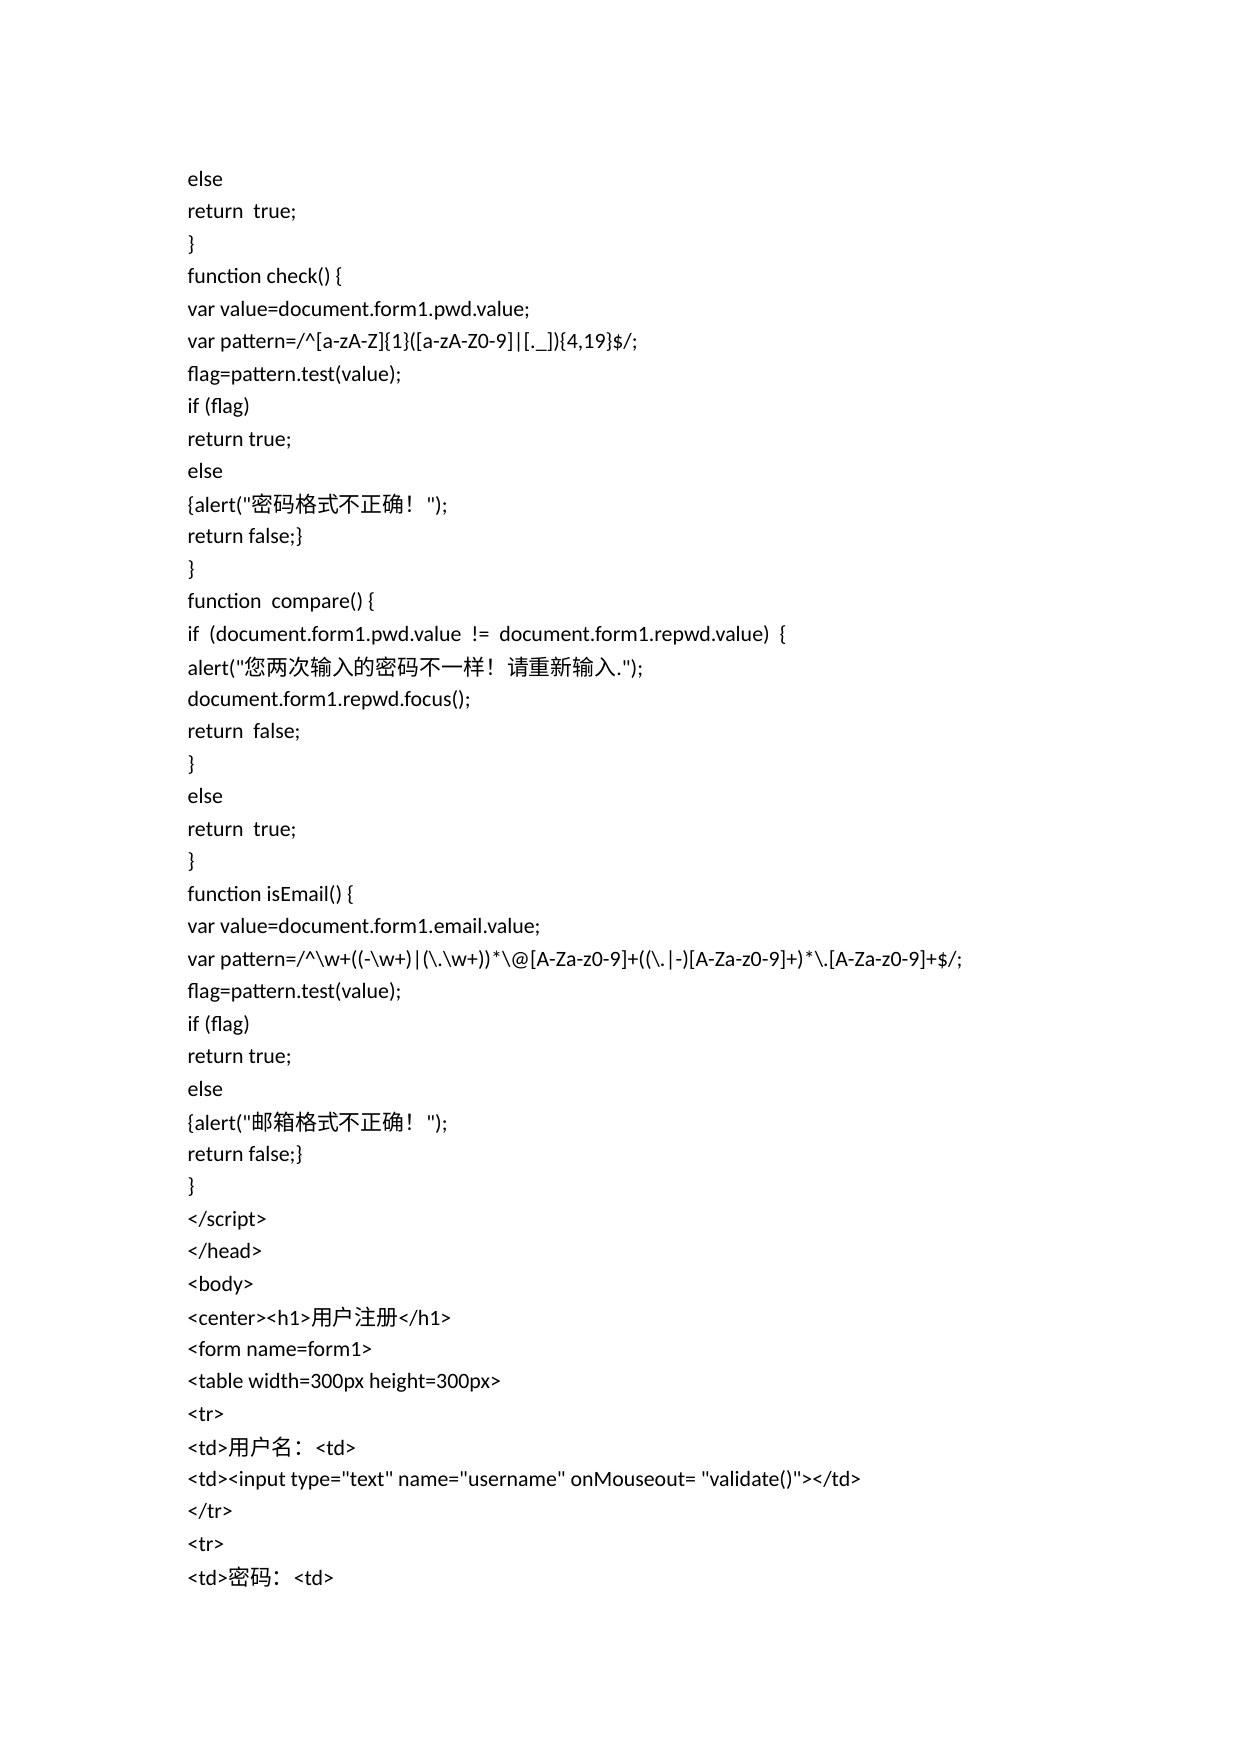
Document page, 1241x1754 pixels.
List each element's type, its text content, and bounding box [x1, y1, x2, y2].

list if (flag) [187, 389, 1053, 422]
list return true; [187, 812, 1053, 844]
list } [187, 227, 1053, 259]
list return false;} [187, 1137, 1053, 1169]
list var value=document.form1.pwd.value; [187, 292, 1053, 324]
list </tr> [187, 1494, 1053, 1527]
list <td><input type="text" name="username" onMouseout= "validate()"></td> [187, 1462, 1053, 1494]
list <center><h1>用户注册</h1> [187, 1299, 1053, 1332]
list } [187, 844, 1053, 877]
list return true; [187, 422, 1053, 454]
list var value=document.form1.email.value; [187, 909, 1053, 942]
list flag=pattern.test(value); [187, 357, 1053, 389]
list <tr> [187, 1527, 1053, 1559]
list else [187, 1072, 1053, 1104]
list return true; [187, 1039, 1053, 1072]
list </script> [187, 1202, 1053, 1234]
list if (flag) [187, 1007, 1053, 1039]
list function isEmail() { [187, 877, 1053, 909]
list var pattern=/^[a-zA-Z]{1}([a-zA-Z0-9]|[._]){4,19}$/; [187, 324, 1053, 357]
list else [187, 779, 1053, 812]
list return false;} [187, 519, 1053, 552]
list {alert("密码格式不正确！"); [187, 487, 1053, 519]
list </head> [187, 1234, 1053, 1267]
list else [187, 454, 1053, 487]
list function compare() { [187, 584, 1053, 617]
list } [187, 552, 1053, 584]
list var pattern=/^\w+((-\w+)|(\.\w+))*\@[A-Za-z0-9]+((\.|-)[A-Za-z0-9]+)*\.[A-Za-z0-9]+$/; [187, 942, 1053, 974]
list return true; [187, 194, 1053, 227]
list else [187, 162, 1053, 194]
list function check() { [187, 259, 1053, 292]
list } [187, 747, 1053, 779]
list {alert("邮箱格式不正确！"); [187, 1104, 1053, 1137]
list <tr> [187, 1397, 1053, 1429]
list <td>密码：<td> [187, 1559, 1053, 1592]
list } [187, 1169, 1053, 1202]
list flag=pattern.test(value); [187, 974, 1053, 1007]
list <table width=300px height=300px> [187, 1364, 1053, 1397]
list alert("您两次输入的密码不一样！请重新输入."); [187, 649, 1053, 682]
list <body> [187, 1267, 1053, 1299]
list return false; [187, 714, 1053, 747]
list document.form1.repwd.focus(); [187, 682, 1053, 714]
list <form name=form1> [187, 1332, 1053, 1364]
list <td>用户名：<td> [187, 1429, 1053, 1462]
list if (document.form1.pwd.value != document.form1.repwd.value) { [187, 617, 1053, 649]
